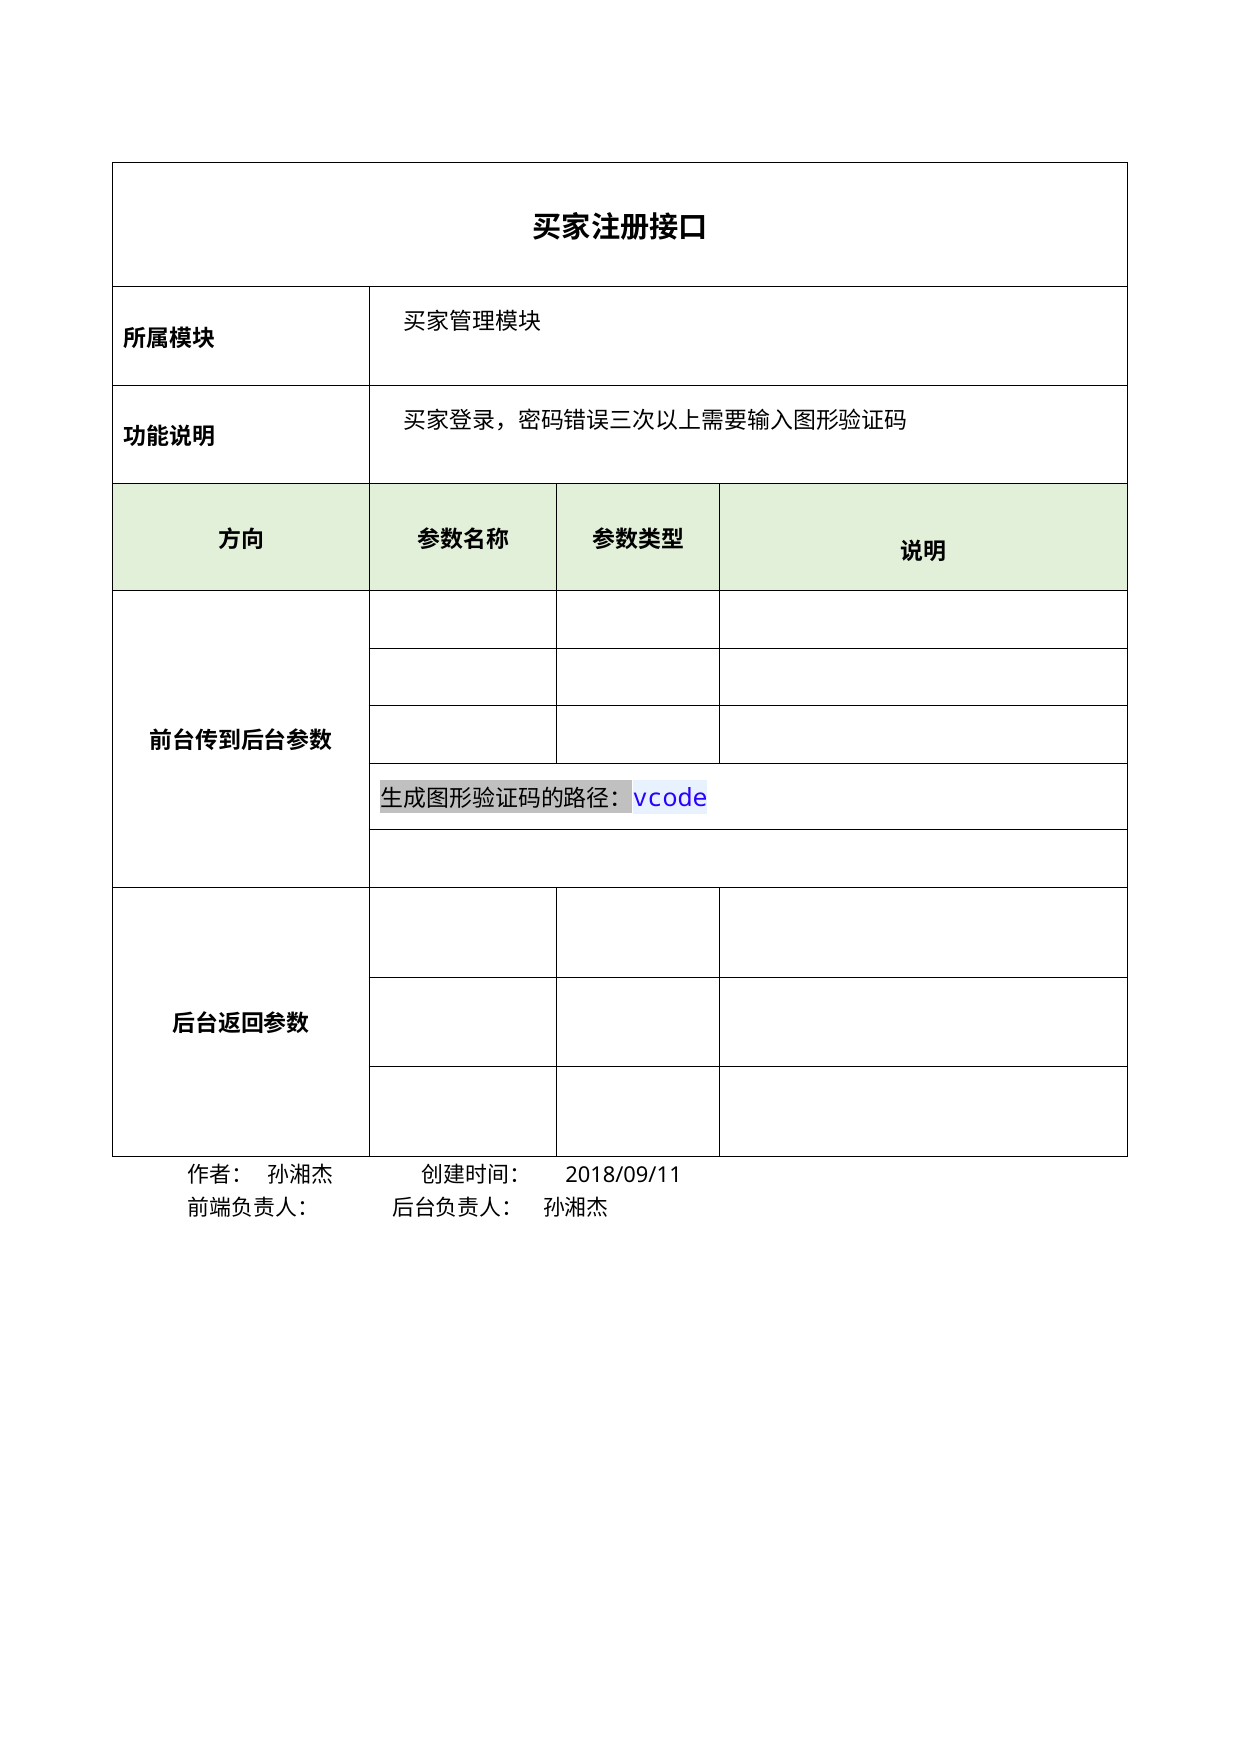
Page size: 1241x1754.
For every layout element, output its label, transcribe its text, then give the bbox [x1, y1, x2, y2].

table_cell [370, 706, 556, 763]
table_cell 买家登录，密码错误三次以上需要输入图形验证码 [370, 386, 1127, 483]
table_cell 参数名称 [370, 484, 556, 590]
table_cell [557, 706, 719, 763]
table_cell [370, 1067, 556, 1156]
table_cell [557, 591, 719, 647]
table_cell 买家管理模块 [370, 287, 1127, 385]
table_cell [720, 1067, 1127, 1156]
table_cell 后台返回参数 [113, 888, 369, 1156]
table_cell [720, 978, 1127, 1066]
table_cell [720, 649, 1127, 705]
table_cell [370, 978, 556, 1066]
table_cell [370, 591, 556, 647]
table_cell 方向 [113, 484, 369, 590]
table_cell [720, 591, 1127, 647]
text 作者： 孙湘杰 创建时间： 2018/09/11 [187, 1157, 1053, 1189]
table_cell [370, 649, 556, 705]
table_cell 所属模块 [113, 287, 369, 385]
table_header 买家注册接口 [113, 163, 1127, 286]
table_cell 前台传到后台参数 [113, 591, 369, 887]
table_cell [370, 830, 1127, 887]
text 前端负责人： 后台负责人： 孙湘杰 [187, 1189, 1053, 1222]
table_cell [557, 888, 719, 977]
table_cell [720, 888, 1127, 977]
table_cell 生成图形验证码的路径：vcode [370, 764, 1127, 829]
table_cell [557, 1067, 719, 1156]
table_cell 功能说明 [113, 386, 369, 483]
table_cell [370, 888, 556, 977]
table_cell [557, 978, 719, 1066]
table_cell [557, 649, 719, 705]
table_cell 参数类型 [557, 484, 719, 590]
table_cell [720, 706, 1127, 763]
table_cell 说明 [720, 484, 1127, 590]
